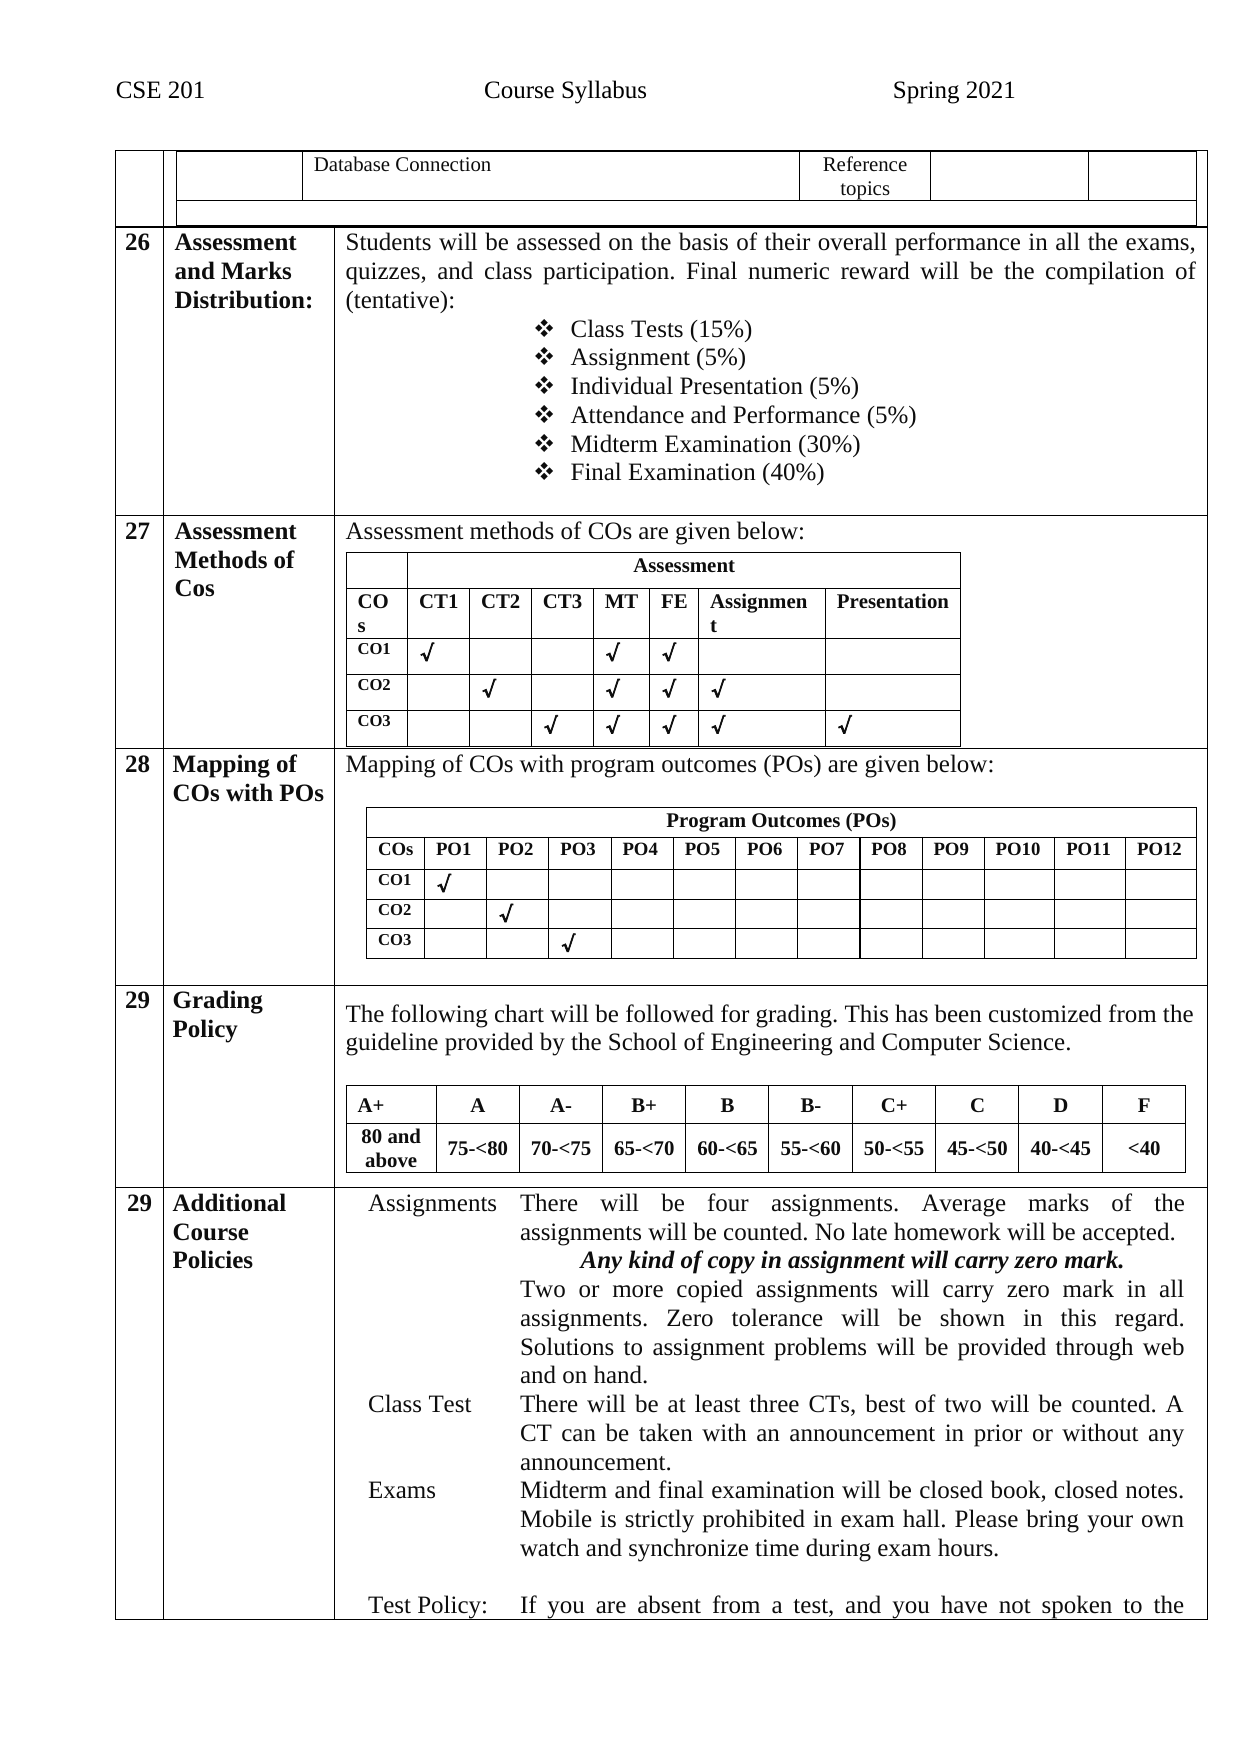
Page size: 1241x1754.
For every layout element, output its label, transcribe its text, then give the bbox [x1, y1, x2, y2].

table_cell [177, 201, 1196, 225]
table_cell [177, 152, 302, 200]
table_cell Assessment Methods of Cos [164, 516, 334, 748]
table_cell [164, 151, 176, 226]
table_cell 26 [116, 228, 163, 515]
table_cell [303, 152, 799, 200]
table_cell [1197, 151, 1207, 226]
table_cell [931, 152, 1088, 200]
table_cell Mapping of COs with POs [164, 749, 334, 984]
table_cell 29 [116, 986, 163, 1187]
table_cell 28 [116, 749, 163, 984]
table_cell Assessment and Marks Distribution: [164, 228, 334, 515]
table_cell [1089, 152, 1196, 200]
table_cell Mapping of COs with program outcomes (POs) are given below: [335, 749, 1207, 984]
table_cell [164, 1188, 334, 1619]
table_cell Assessment methods of COs are given below: [335, 516, 1207, 748]
table_cell 29 [116, 1188, 163, 1619]
table_cell Grading Policy [164, 986, 334, 1187]
table_cell 27 [116, 516, 163, 748]
table_cell [335, 1188, 1207, 1619]
table_cell [116, 151, 163, 226]
table_cell Students will be assessed on the basis of their overall performance in all the exams, quizzes, and class participation. Final numeric reward will be the compilation of (tentative): Class Tests (15%) Assignment (5%) Individual Presentation (5%) Attendance and Performance (5%) Midterm Examination (30%) Final Examination (40%) [335, 228, 1207, 515]
table_cell The following chart will be followed for grading. This has been customized from the guideline provided by the School of Engineering and Computer Science. [335, 986, 1207, 1187]
table_cell [800, 152, 930, 200]
